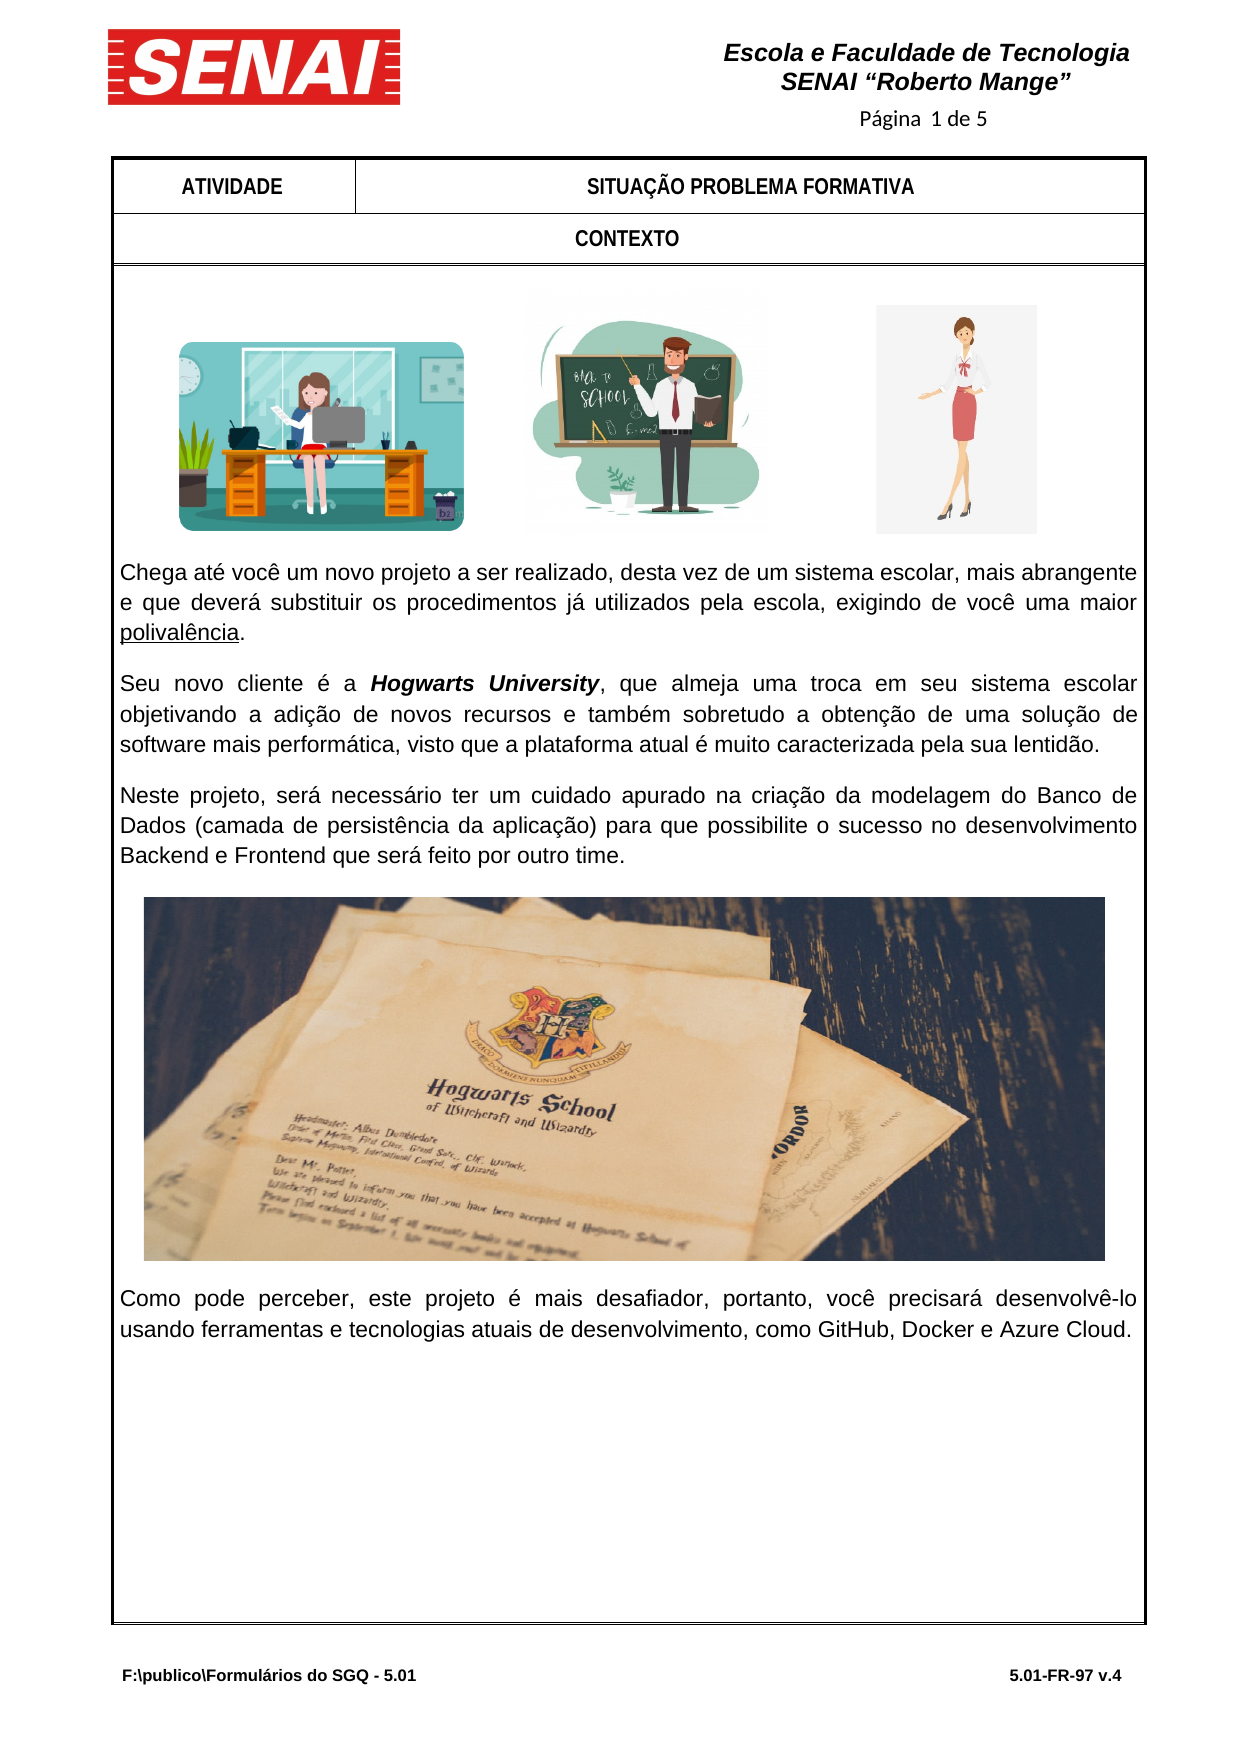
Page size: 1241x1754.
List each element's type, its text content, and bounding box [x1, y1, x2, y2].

picture [103, 29, 401, 105]
table_header ATIVIDADE [114, 160, 355, 213]
picture [143, 897, 1105, 1261]
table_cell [114, 266, 1144, 1622]
table_header SITUAÇÃO PROBLEMA FORMATIVA [356, 160, 1144, 213]
picture [876, 305, 1038, 534]
picture [176, 338, 467, 534]
table_cell CONTEXTO [114, 214, 1144, 263]
picture [523, 290, 768, 534]
